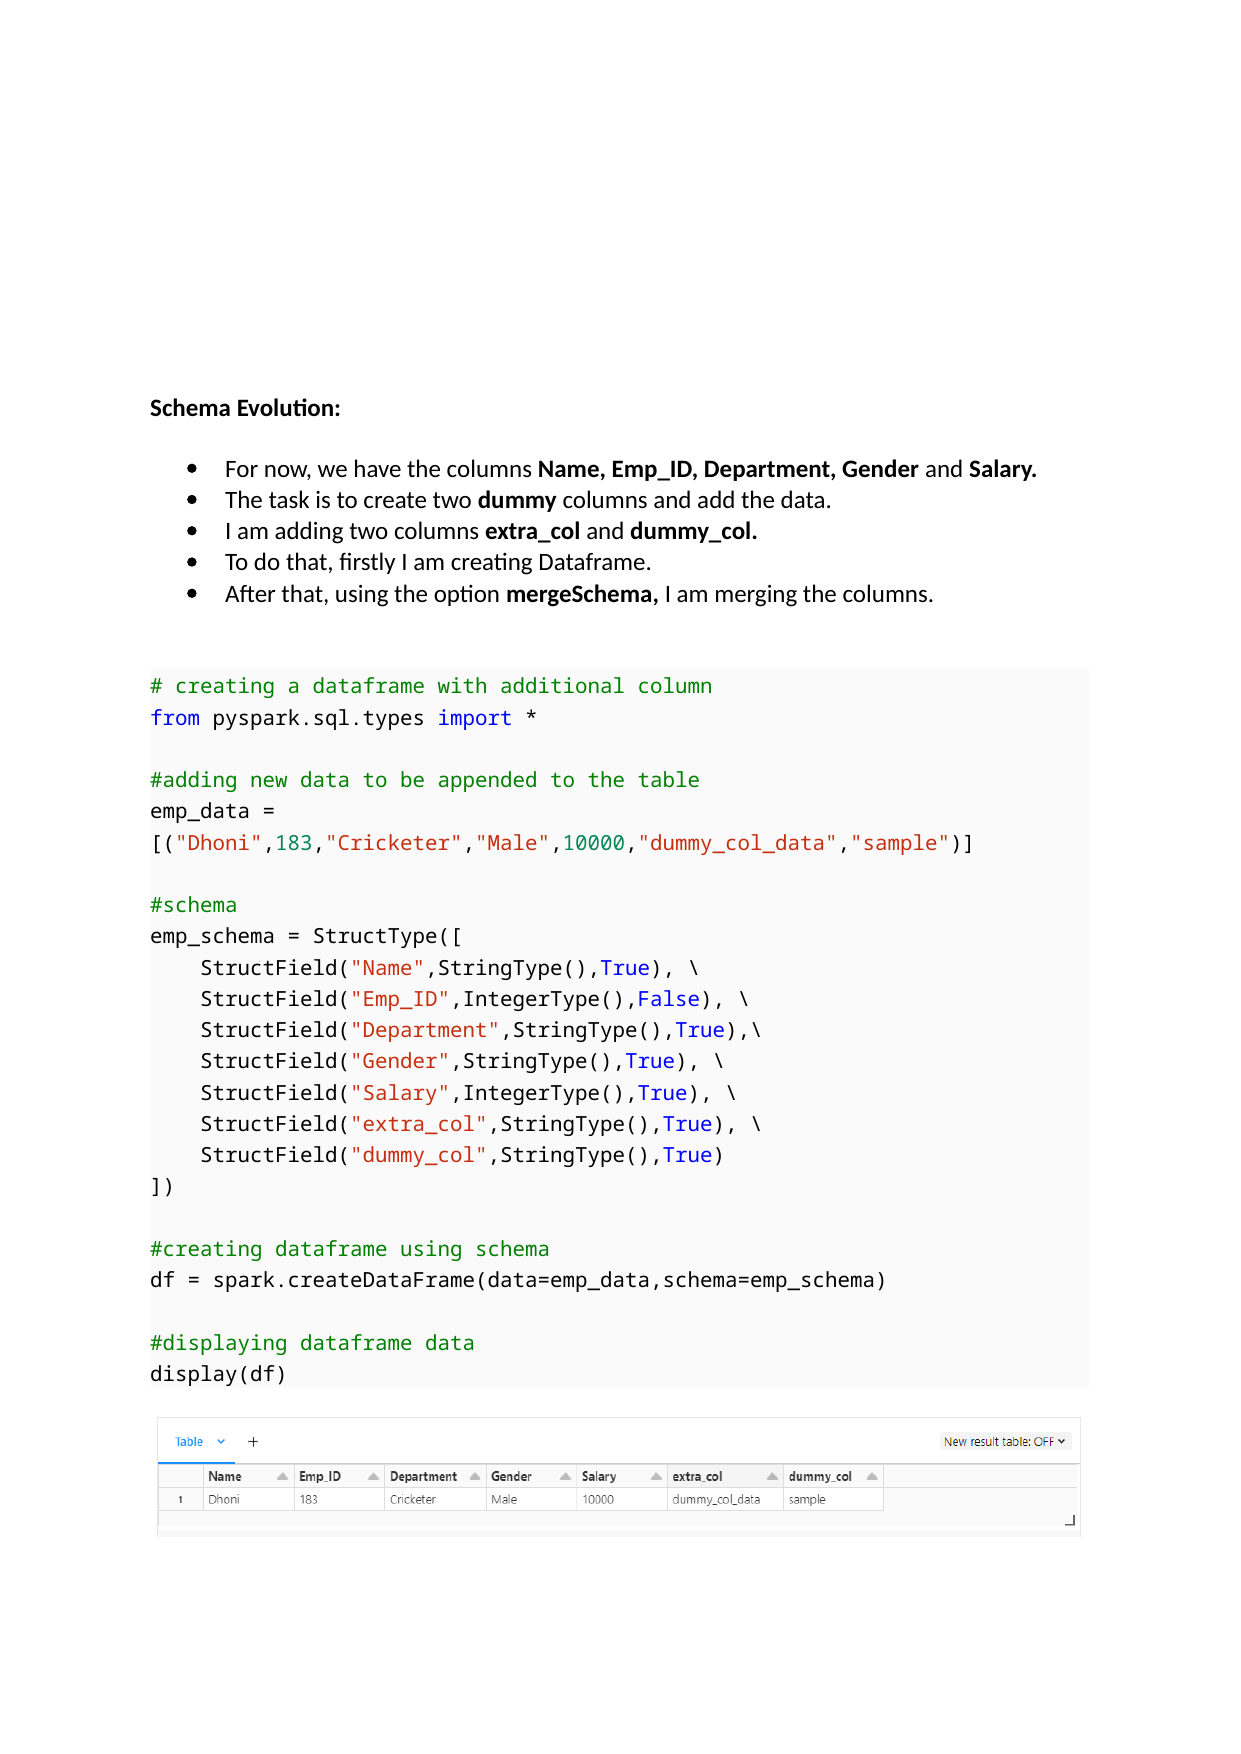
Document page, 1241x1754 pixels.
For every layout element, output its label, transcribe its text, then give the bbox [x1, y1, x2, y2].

list I am adding two columns extra_col and dummy_col. [187, 514, 1090, 546]
list To do that, firstly I am creating Dataframe. [187, 546, 1090, 577]
text StructField("extra_col",StringType(),True), \ [150, 1106, 1090, 1137]
text #adding new data to be appended to the table [150, 762, 1090, 794]
list The task is to create two dummy columns and add the data. [187, 483, 1090, 514]
text from pyspark.sql.types import * [150, 700, 1090, 731]
text StructField("Gender",StringType(),True), \ [150, 1044, 1090, 1075]
text emp_data = [("Dhoni",183,"Cricketer","Male",10000,"dummy_col_data","sample")] [150, 794, 1090, 856]
text StructField("Name",StringType(),True), \ [150, 950, 1090, 981]
text emp_schema = StructType([ [150, 919, 1090, 950]
text StructField("Emp_ID",IntegerType(),False), \ [150, 981, 1090, 1012]
text Schema Evolution: [150, 392, 1090, 423]
list For now, we have the columns Name, Emp_ID, Department, Gender and Salary. [187, 452, 1090, 483]
text df = spark.createDataFrame(data=emp_data,schema=emp_schema) [150, 1262, 1090, 1294]
text StructField("Department",StringType(),True),\ [150, 1012, 1090, 1044]
text #schema [150, 887, 1090, 919]
text #creating dataframe using schema [150, 1231, 1090, 1262]
text #displaying dataframe data [150, 1325, 1090, 1356]
text StructField("Salary",IntegerType(),True), \ [150, 1075, 1090, 1106]
picture [150, 1416, 1091, 1537]
text display(df) [150, 1356, 1090, 1387]
text ]) [150, 1169, 1090, 1200]
text # creating a dataframe with additional column [150, 669, 1090, 700]
list After that, using the option mergeSchema, I am merging the columns. [187, 577, 1090, 608]
text StructField("dummy_col",StringType(),True) [150, 1137, 1090, 1169]
